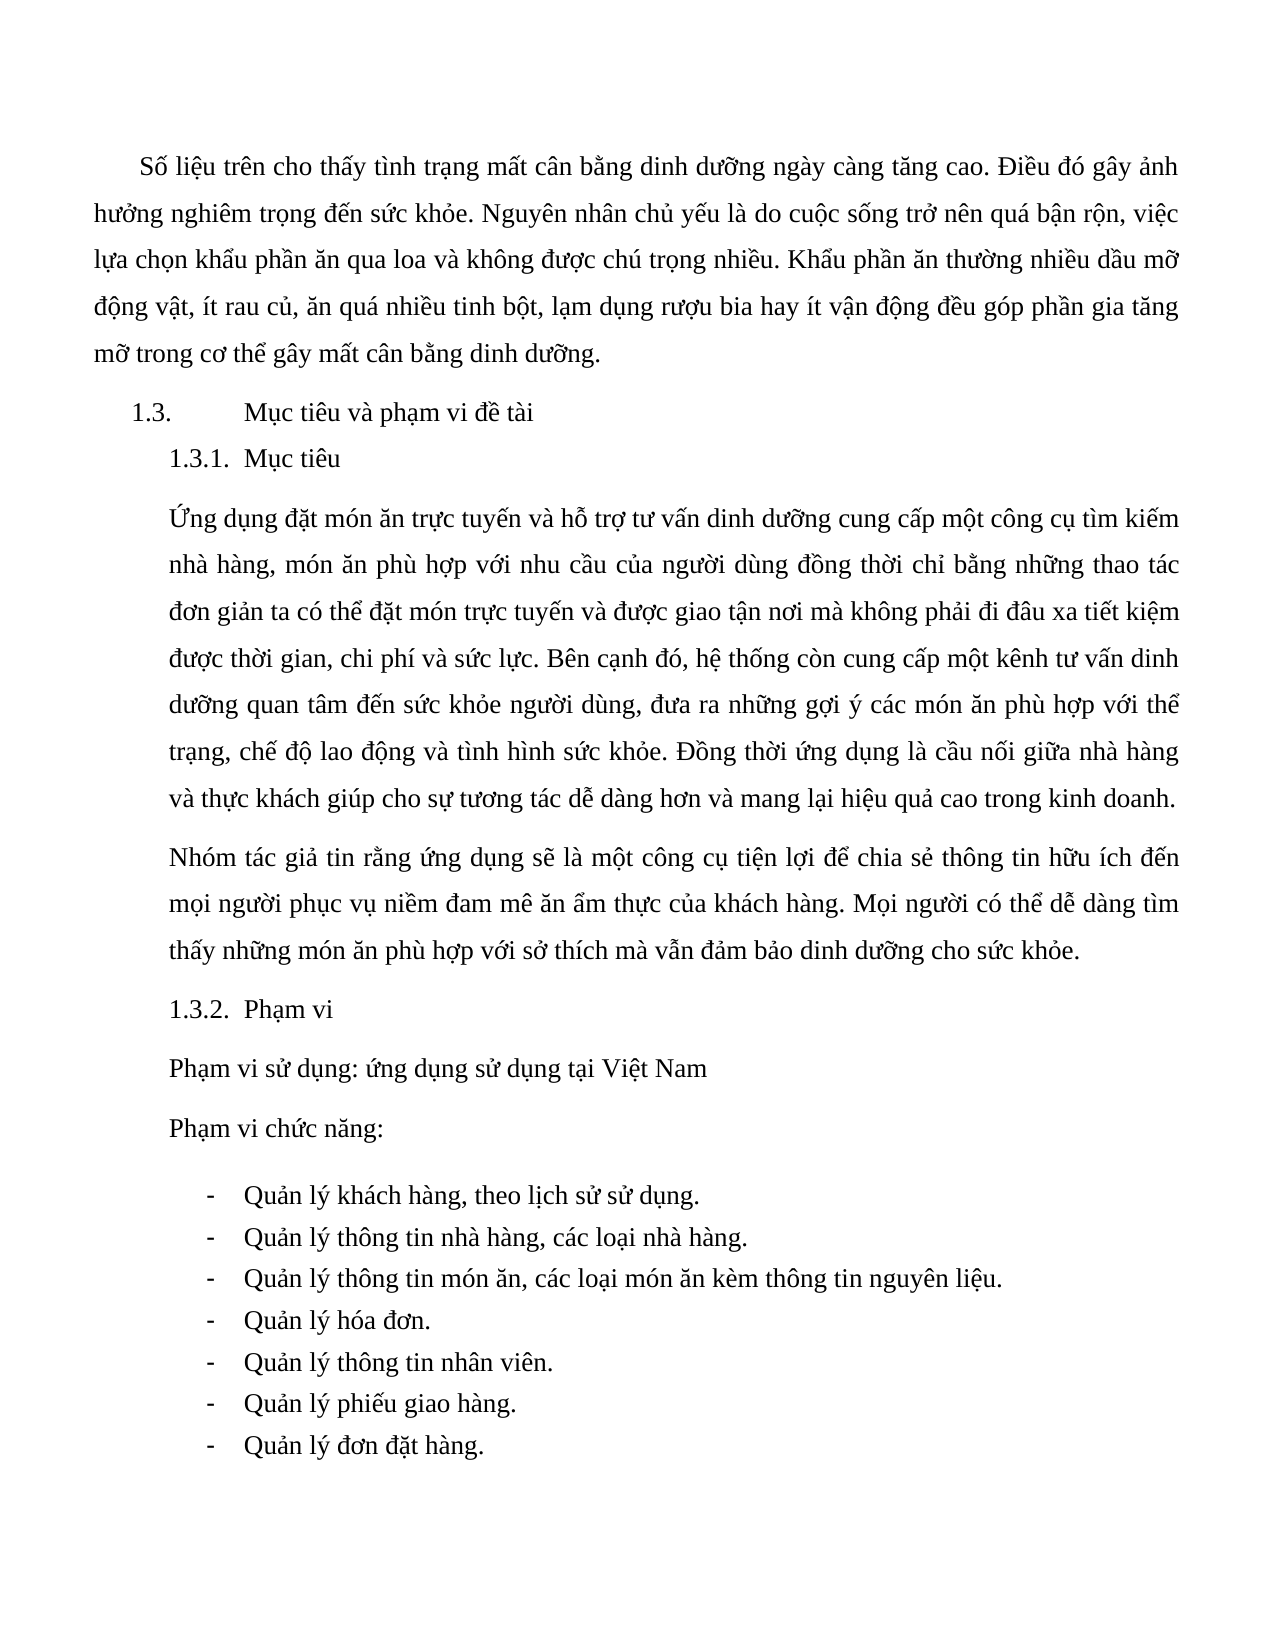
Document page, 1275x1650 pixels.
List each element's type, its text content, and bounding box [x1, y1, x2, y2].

list Quản lý hóa đơn. [206, 1296, 1181, 1337]
list Quản lý thông tin nhân viên. [206, 1337, 1181, 1379]
text Số liệu trên cho thấy tình trạng mất cân bằng dinh dưỡng ngày càng tăng cao. Điều đó gây ảnh hưởng nghiêm trọng đến sức khỏe. Nguyên nhân chủ yếu là do cuộc sống trở nên quá bận rộn, việc lựa chọn khẩu phần ăn qua loa và không được chú trọng nhiều. Khẩu phần ăn thường nhiều dầu mỡ động vật, ít rau củ, ăn quá nhiều tinh bột, lạm dụng rượu bia hay ít vận động đều góp phần gia tăng mỡ trong cơ thể gây mất cân bằng dinh dưỡng. [94, 150, 1181, 368]
list Quản lý phiếu giao hàng. [206, 1379, 1181, 1421]
list Quản lý đơn đặt hàng. [206, 1421, 1181, 1462]
text Nhóm tác giả tin rằng ứng dụng sẽ là một công cụ tiện lợi để chia sẻ thông tin hữu ích đến mọi người phục vụ niềm đam mê ăn ẩm thực của khách hàng. Mọi người có thể dễ dàng tìm thấy những món ăn phù hợp với sở thích mà vẫn đảm bảo dinh dưỡng cho sức khỏe. [169, 841, 1181, 965]
list Quản lý thông tin món ăn, các loại món ăn kèm thông tin nguyên liệu. [206, 1254, 1181, 1296]
list Phạm vi [169, 993, 1181, 1024]
text Ứng dụng đặt món ăn trực tuyến và hỗ trợ tư vấn dinh dưỡng cung cấp một công cụ tìm kiếm nhà hàng, món ăn phù hợp với nhu cầu của người dùng đồng thời chỉ bằng những thao tác đơn giản ta có thể đặt món trực tuyến và được giao tận nơi mà không phải đi đâu xa tiết kiệm được thời gian, chi phí và sức lực. Bên cạnh đó, hệ thống còn cung cấp một kênh tư vấn dinh dưỡng quan tâm đến sức khỏe người dùng, đưa ra những gợi ý các món ăn phù hợp với thể trạng, chế độ lao động và tình hình sức khỏe. Đồng thời ứng dụng là cầu nối giữa nhà hàng và thực khách giúp cho sự tương tác dễ dàng hơn và mang lại hiệu quả cao trong kinh doanh. [169, 502, 1181, 813]
list Quản lý thông tin nhà hàng, các loại nhà hàng. [206, 1212, 1181, 1254]
text Phạm vi sử dụng: ứng dụng sử dụng tại Việt Nam [169, 1052, 1181, 1084]
list Quản lý khách hàng, theo lịch sử sử dụng. [206, 1171, 1181, 1212]
list Mục tiêu [169, 442, 1181, 474]
text Phạm vi chức năng: [169, 1112, 1181, 1143]
list Mục tiêu và phạm vi đề tài [131, 396, 1181, 427]
